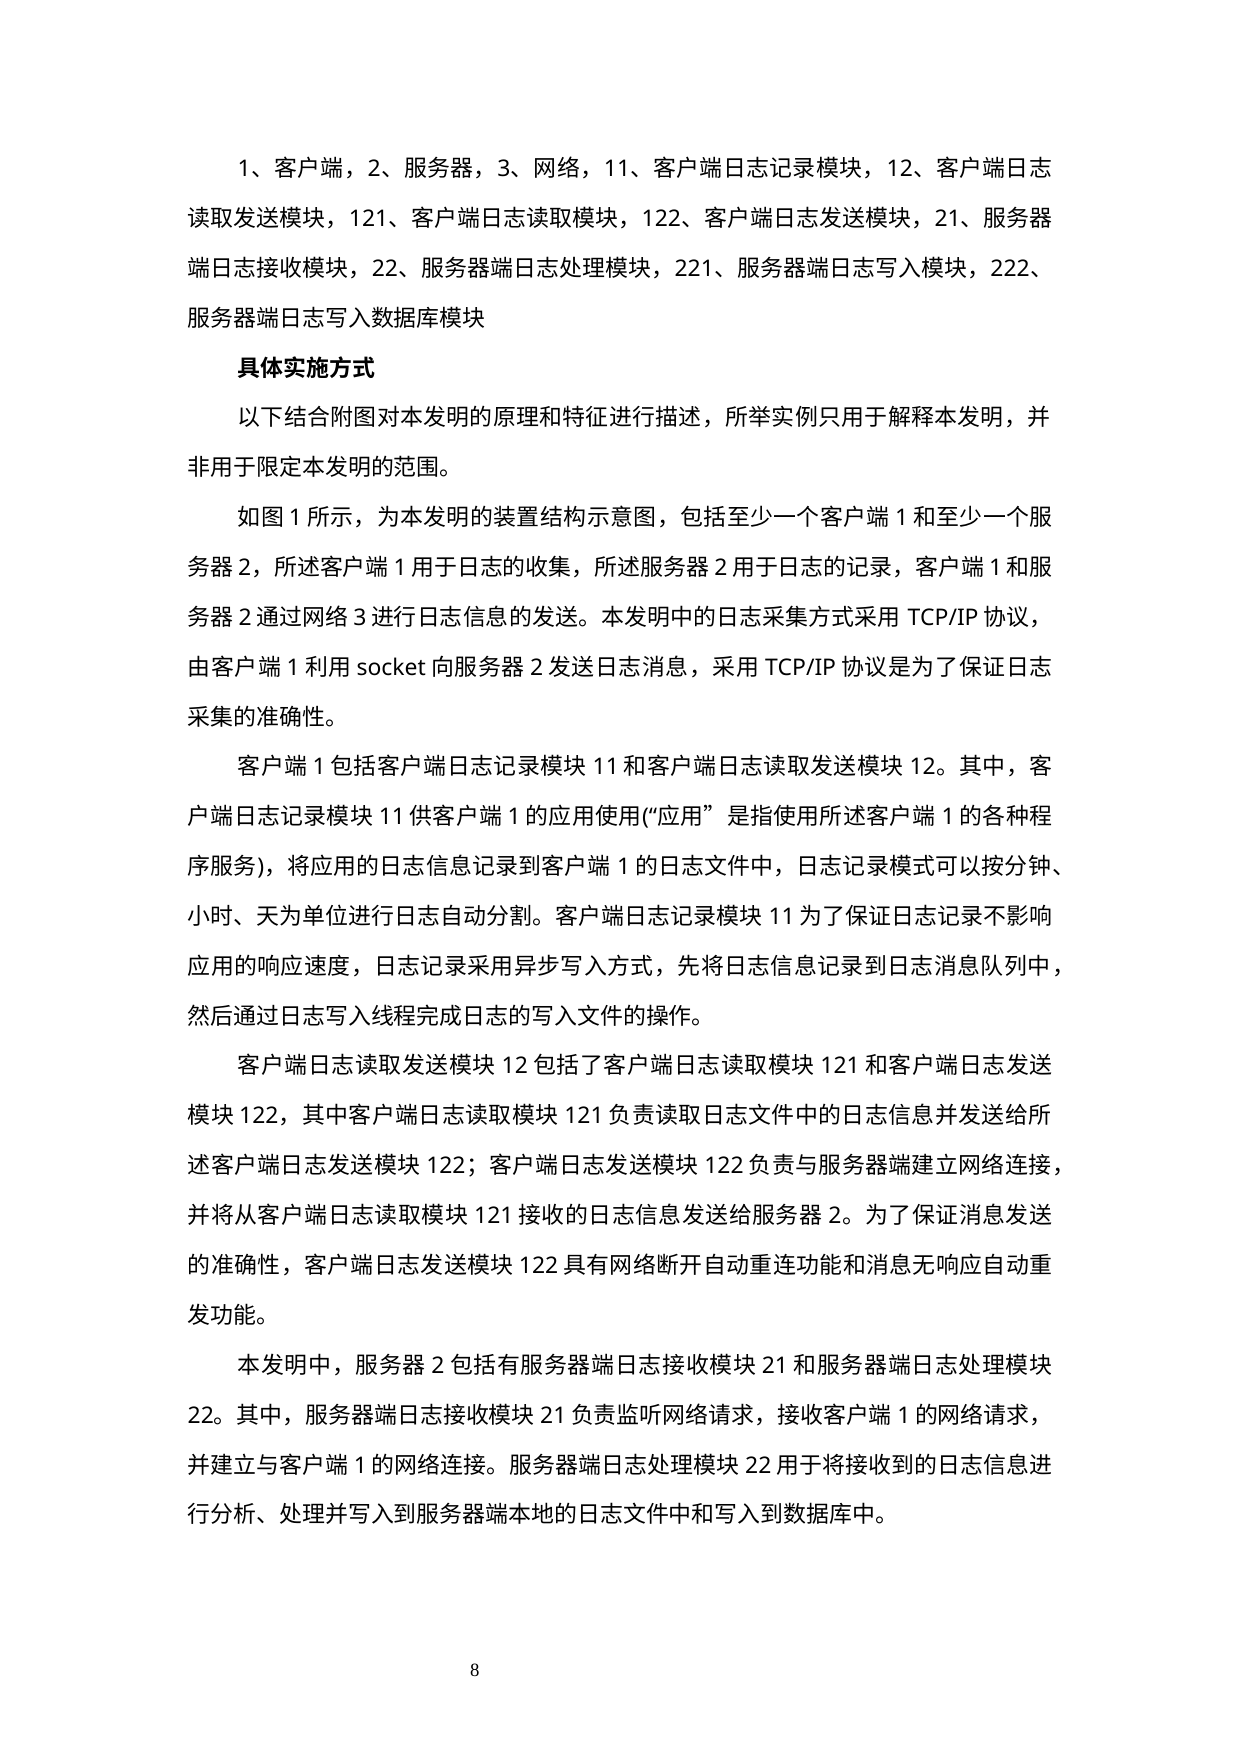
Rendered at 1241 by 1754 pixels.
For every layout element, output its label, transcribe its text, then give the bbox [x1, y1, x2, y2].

text 客户端日志读取发送模块12包括了客户端日志读取模块121和客户端日志发送模块122，其中客户端日志读取模块121负责读取日志文件中的日志信息并发送给所述客户端日志发送模块122；客户端日志发送模块122负责与服务器端建立网络连接，并将从客户端日志读取模块121接收的日志信息发送给服务器2。为了保证消息发送的准确性，客户端日志发送模块122具有网络断开自动重连功能和消息无响应自动重发功能。 [187, 1047, 1053, 1330]
text 客户端1包括客户端日志记录模块11和客户端日志读取发送模块12。其中，客户端日志记录模块11供客户端1的应用使用(“应用”是指使用所述客户端1的各种程序服务)，将应用的日志信息记录到客户端1的日志文件中，日志记录模式可以按分钟、小时、天为单位进行日志自动分割。客户端日志记录模块11为了保证日志记录不影响应用的响应速度，日志记录采用异步写入方式，先将日志信息记录到日志消息队列中，然后通过日志写入线程完成日志的写入文件的操作。 [187, 748, 1053, 1031]
text 1、客户端，2、服务器，3、网络，11、客户端日志记录模块，12、客户端日志读取发送模块，121、客户端日志读取模块，122、客户端日志发送模块，21、服务器端日志接收模块，22、服务器端日志处理模块，221、服务器端日志写入模块，222、服务器端日志写入数据库模块 [187, 150, 1053, 333]
text 以下结合附图对本发明的原理和特征进行描述，所举实例只用于解释本发明，并非用于限定本发明的范围。 [187, 399, 1053, 482]
text 本发明中，服务器2包括有服务器端日志接收模块21和服务器端日志处理模块22。其中，服务器端日志接收模块21负责监听网络请求，接收客户端1的网络请求，并建立与客户端1的网络连接。服务器端日志处理模块22用于将接收到的日志信息进行分析、处理并写入到服务器端本地的日志文件中和写入到数据库中。 [187, 1347, 1053, 1529]
text 如图1所示，为本发明的装置结构示意图，包括至少一个客户端1和至少一个服务器2，所述客户端1用于日志的收集，所述服务器2用于日志的记录，客户端1和服务器2通过网络3进行日志信息的发送。本发明中的日志采集方式采用TCP/IP协议，由客户端1利用socket向服务器2发送日志消息，采用TCP/IP协议是为了保证日志采集的准确性。 [187, 499, 1053, 732]
text 具体实施方式 [187, 349, 1053, 383]
